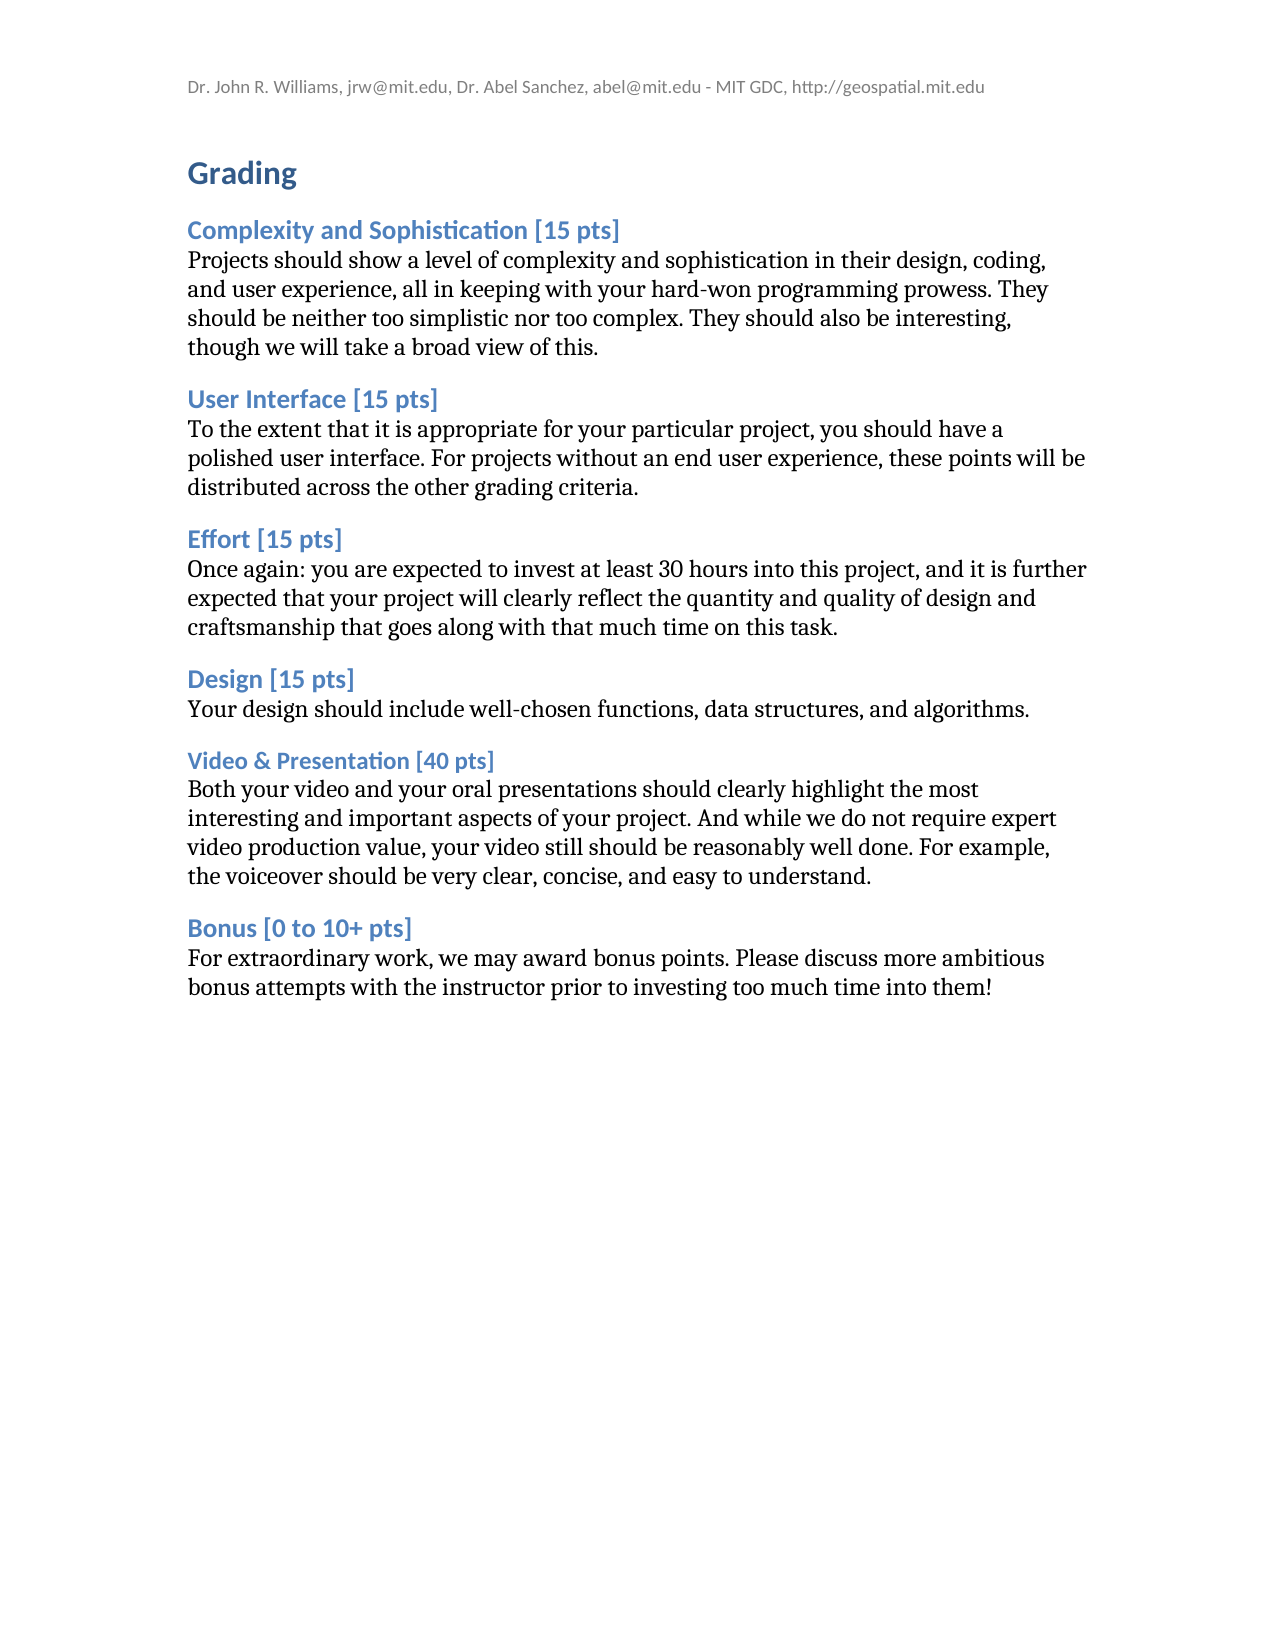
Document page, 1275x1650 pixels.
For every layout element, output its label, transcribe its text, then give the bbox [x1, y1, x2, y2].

text For extraordinary work, we may award bonus points. Please discuss more ambitious bonus attempts with the instructor prior to investing too much time into them! [187, 944, 1087, 1002]
subtitle User Interface [15 pts] [187, 382, 1087, 415]
text Once again: you are expected to invest at least 30 hours into this project, and it is further expected that your project will clearly reflect the quantity and quality of design and craftsmanship that goes along with that much time on this task. [187, 555, 1087, 641]
text To the extent that it is appropriate for your particular project, you should have a polished user interface. For projects without an end user experience, these points will be distributed across the other grading criteria. [187, 415, 1087, 501]
subtitle Bonus [0 to 10+ pts] [187, 911, 1087, 944]
subtitle Grading [187, 152, 1087, 192]
subtitle Complexity and Sophistication [15 pts] [187, 213, 1087, 246]
text Both your video and your oral presentations should clearly highlight the most interesting and important aspects of your project. And while we do not require expert video production value, your video still should be reasonably well done. For example, the voiceover should be very clear, concise, and easy to understand. [187, 775, 1087, 890]
subtitle Video & Presentation [40 pts] [187, 745, 1087, 775]
text Projects should show a level of complexity and sophistication in their design, coding, and user experience, all in keeping with your hard-won programming prowess. They should be neither too simplistic nor too complex. They should also be interesting, though we will take a broad view of this. [187, 246, 1087, 361]
subtitle Design [15 pts] [187, 662, 1087, 695]
text Your design should include well-chosen functions, data structures, and algorithms. [187, 695, 1087, 724]
subtitle Effort [15 pts] [187, 522, 1087, 555]
